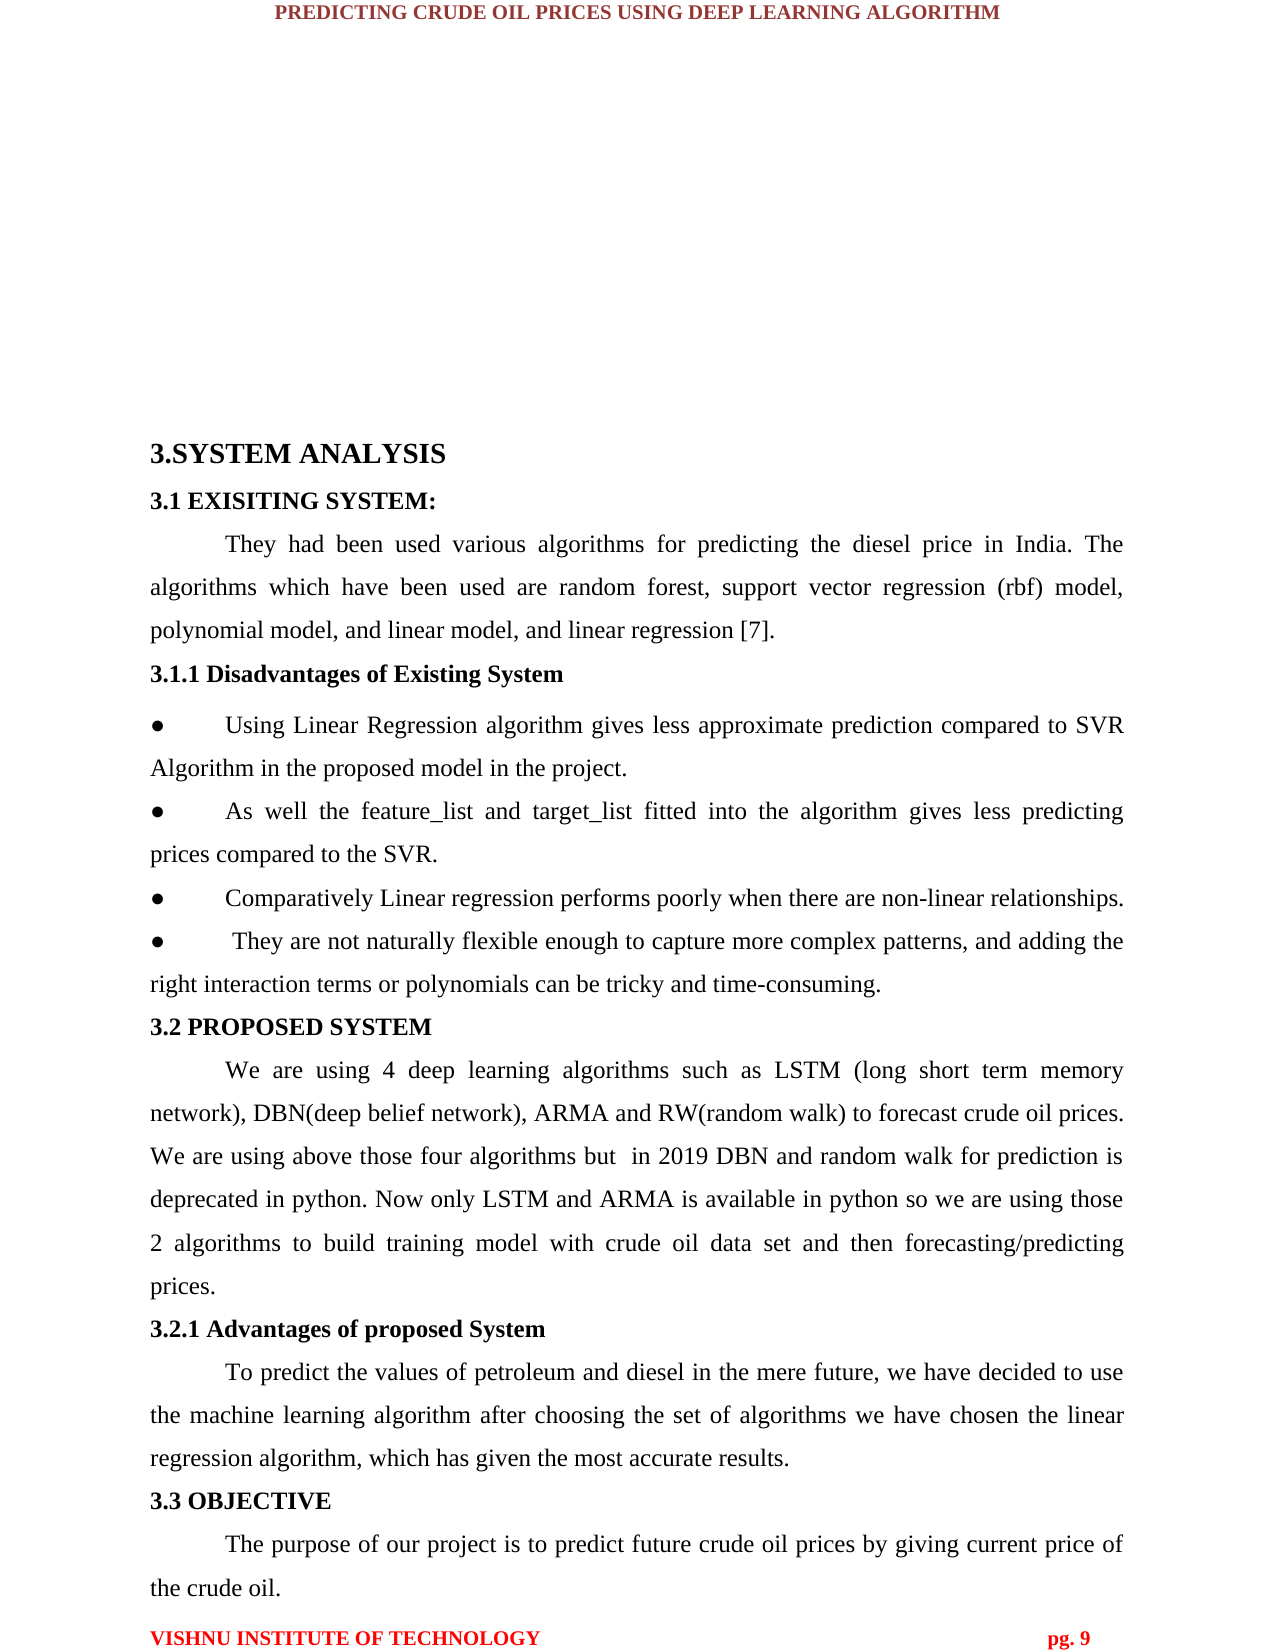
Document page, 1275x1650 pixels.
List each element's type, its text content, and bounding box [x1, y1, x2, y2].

list Comparatively Linear regression performs poorly when there are non-linear relationships. [150, 883, 1125, 911]
text To predict the values of petroleum and diesel in the mere future, we have decided to use the machine learning algorithm after choosing the set of algorithms we have chosen the linear regression algorithm, which has given the most accurate results. [150, 1357, 1125, 1472]
text 3.1 EXISITING SYSTEM: [150, 486, 1125, 515]
list They are not naturally flexible enough to capture more complex patterns, and adding the right interaction terms or polynomials can be tricky and time-consuming. [150, 926, 1125, 998]
text We are using 4 deep learning algorithms such as LSTM (long short term memory network), DBN(deep belief network), ARMA and RW(random walk) to forecast crude oil prices. We are using above those four algorithms but in 2019 DBN and random walk for prediction is deprecated in python. Now only LSTM and ARMA is available in python so we are using those 2 algorithms to build training model with crude oil data set and then forecasting/predicting prices. [150, 1055, 1125, 1299]
text 3.SYSTEM ANALYSIS [150, 436, 1125, 469]
text The purpose of our project is to predict future crude oil prices by giving current price of the crude oil. [150, 1529, 1125, 1601]
list Using Linear Regression algorithm gives less approximate prediction compared to SVR Algorithm in the proposed model in the project. [150, 710, 1125, 782]
text 3.1.1 Disadvantages of Existing System [150, 659, 1125, 687]
list As well the feature_list and target_list fitted into the algorithm gives less predicting prices compared to the SVR. [150, 796, 1125, 868]
text They had been used various algorithms for predicting the diesel price in India. The algorithms which have been used are random forest, support vector regression (rbf) model, polynomial model, and linear model, and linear regression [7]. [150, 529, 1125, 644]
text 3.2 PROPOSED SYSTEM [150, 1012, 1125, 1041]
text 3.2.1 Advantages of proposed System [150, 1314, 1125, 1343]
text 3.3 OBJECTIVE [150, 1486, 1125, 1515]
